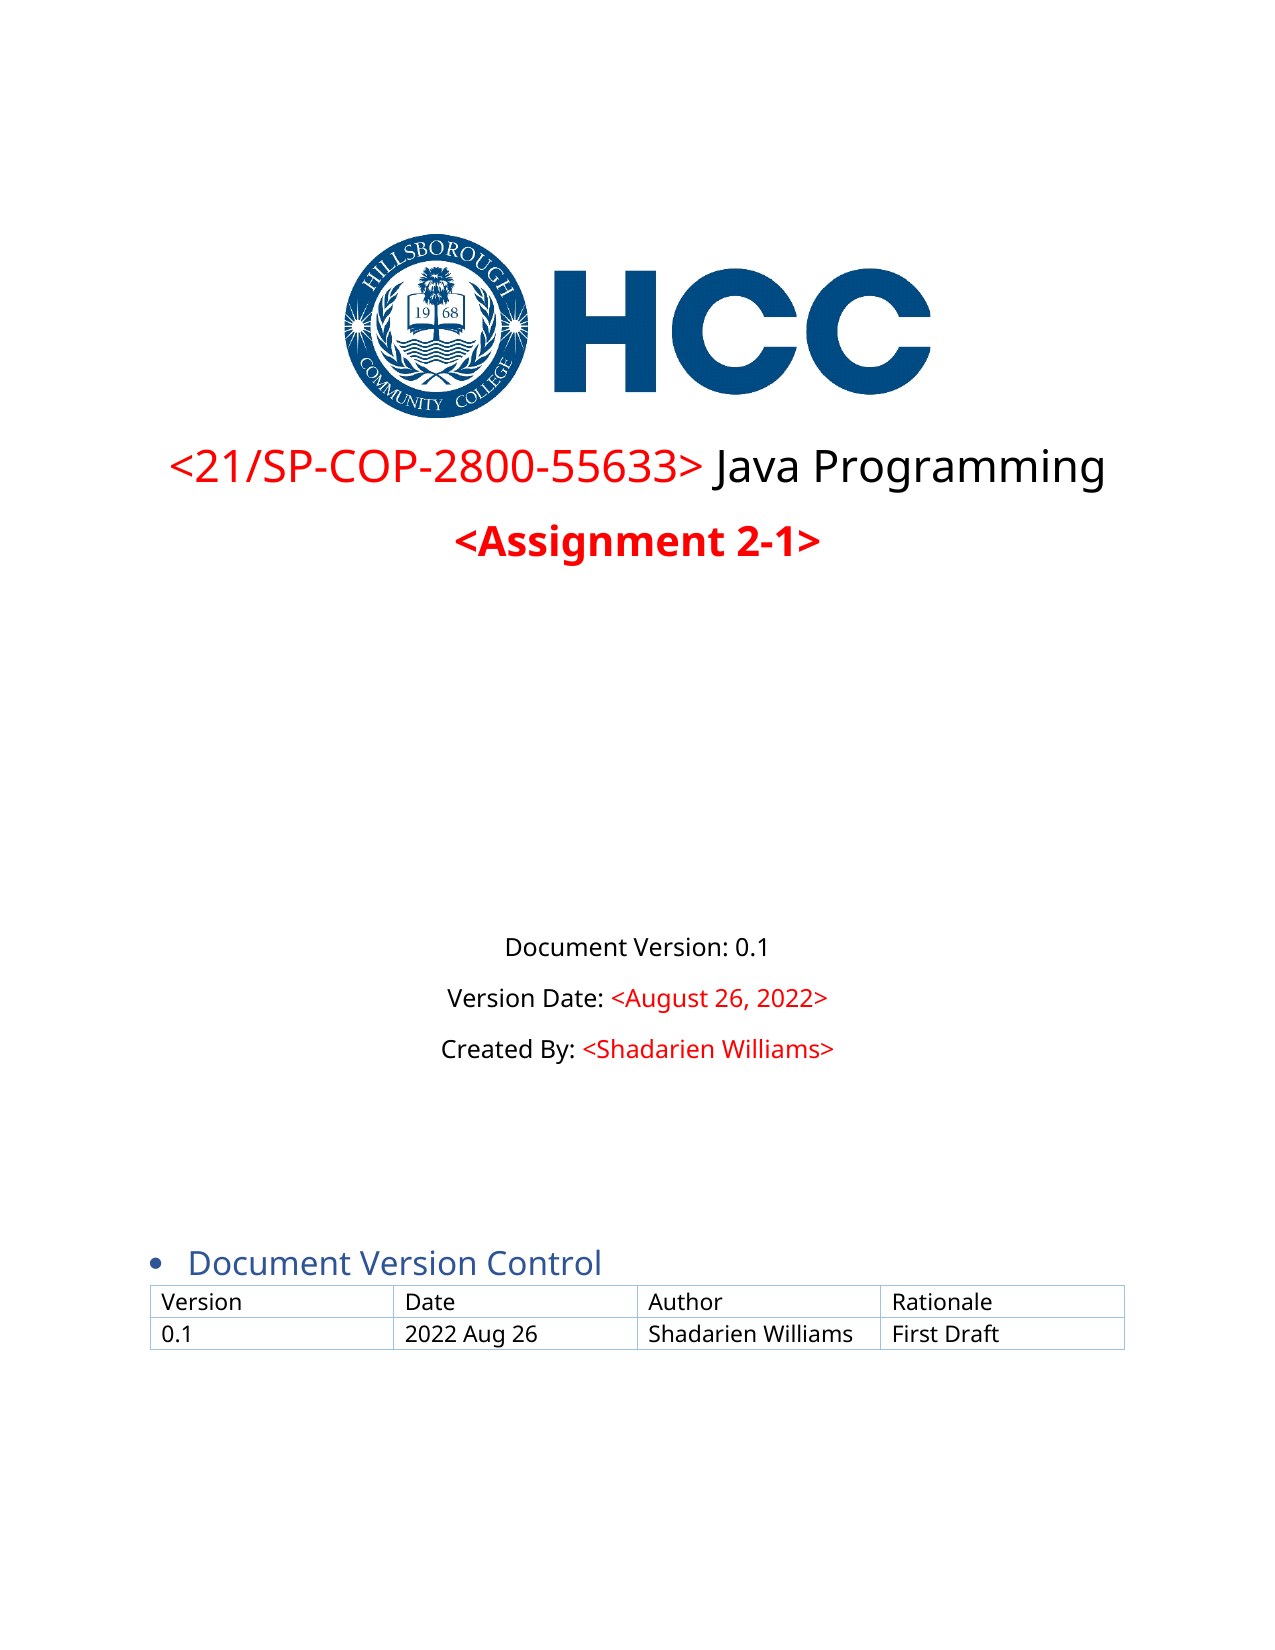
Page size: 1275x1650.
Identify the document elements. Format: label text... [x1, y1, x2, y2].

table_header Author [638, 1286, 880, 1317]
text <21/SP-COP-2800-55633> Java Programming [150, 434, 1125, 495]
text <Assignment 2-1> [150, 512, 1125, 569]
table_header Date [394, 1286, 637, 1317]
picture [344, 234, 931, 418]
list Document Version Control [150, 1240, 1125, 1285]
table_cell 2022 Aug 26 [394, 1318, 637, 1349]
table_cell Shadarien Williams [638, 1318, 880, 1349]
text Document Version: 0.1 [150, 930, 1125, 964]
table_cell First Draft [881, 1318, 1124, 1349]
table_header Version [151, 1286, 393, 1317]
text Version Date: <August 26, 2022> [150, 981, 1125, 1015]
text Created By: <Shadarien Williams> [150, 1031, 1125, 1065]
table_cell 0.1 [151, 1318, 393, 1349]
table_header Rationale [881, 1286, 1124, 1317]
